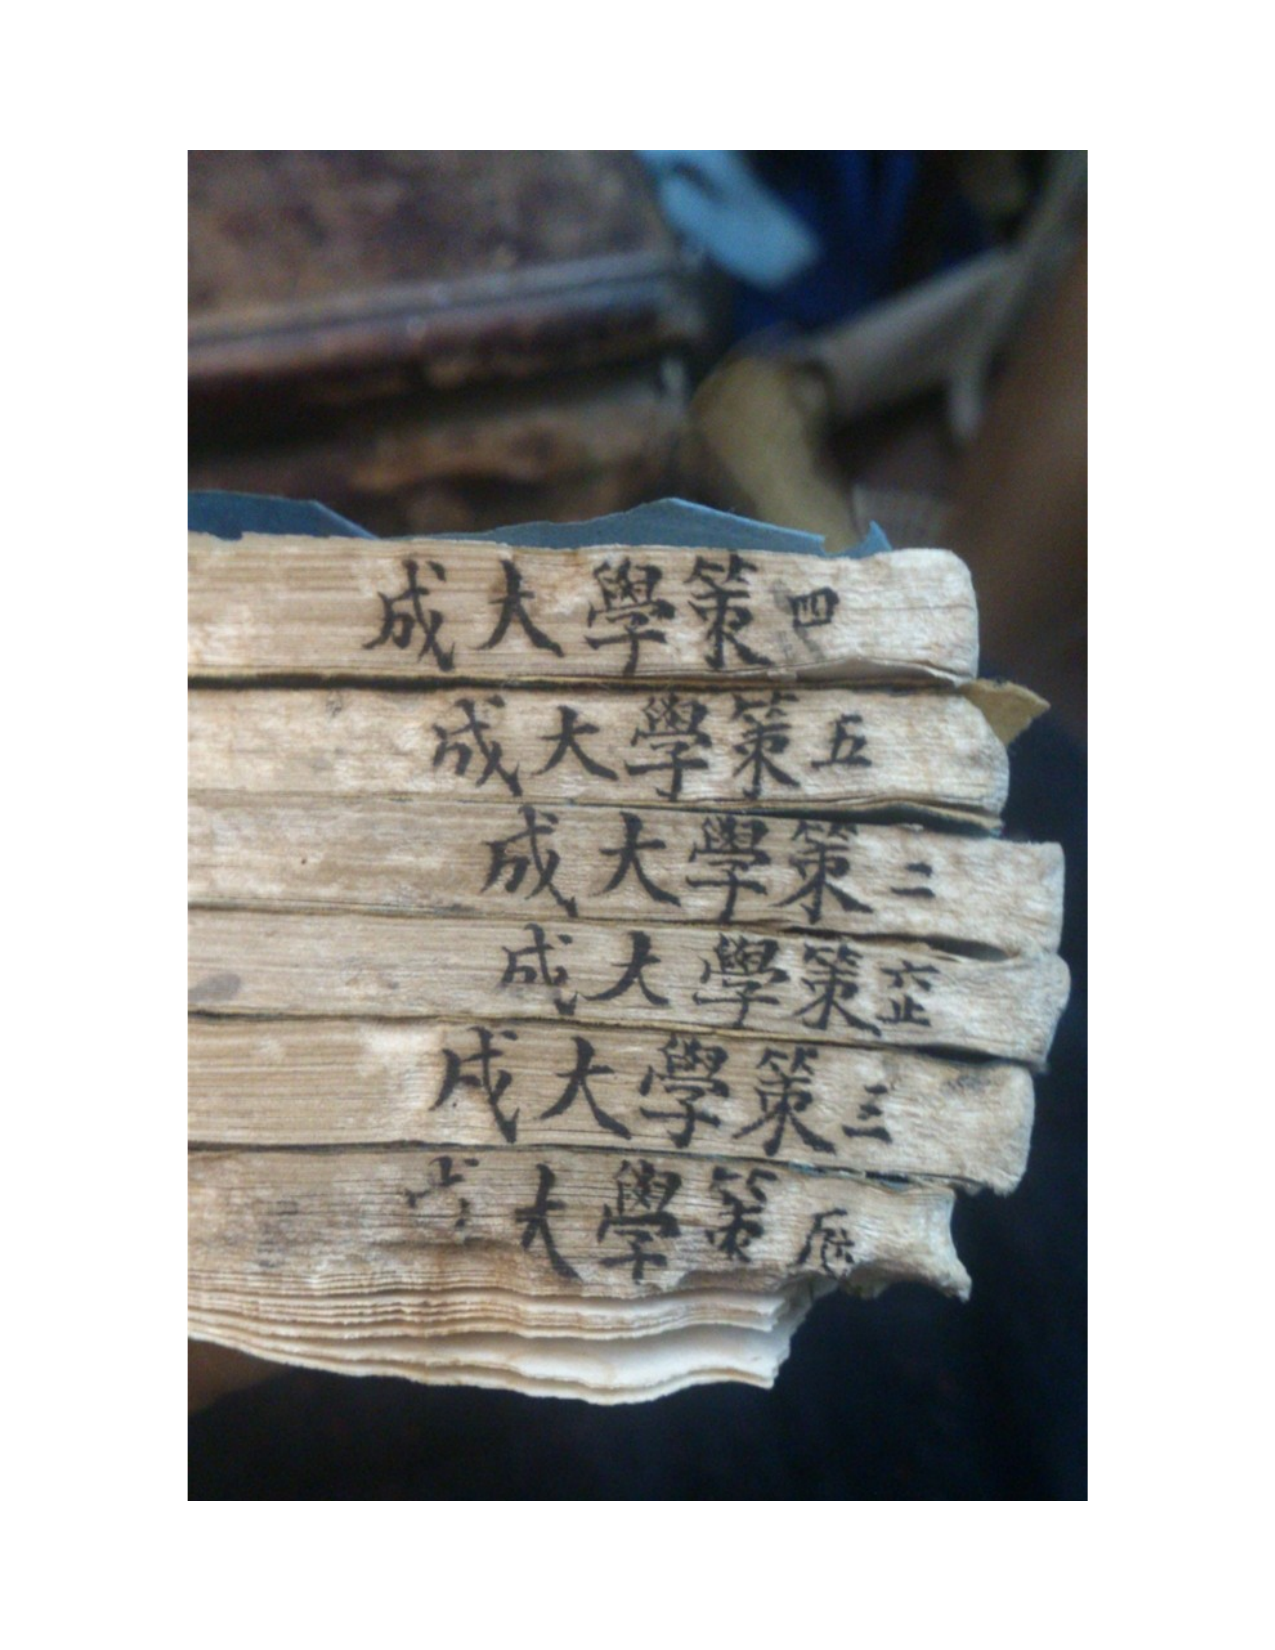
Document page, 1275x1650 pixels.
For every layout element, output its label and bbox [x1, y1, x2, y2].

picture [187, 150, 1088, 1501]
